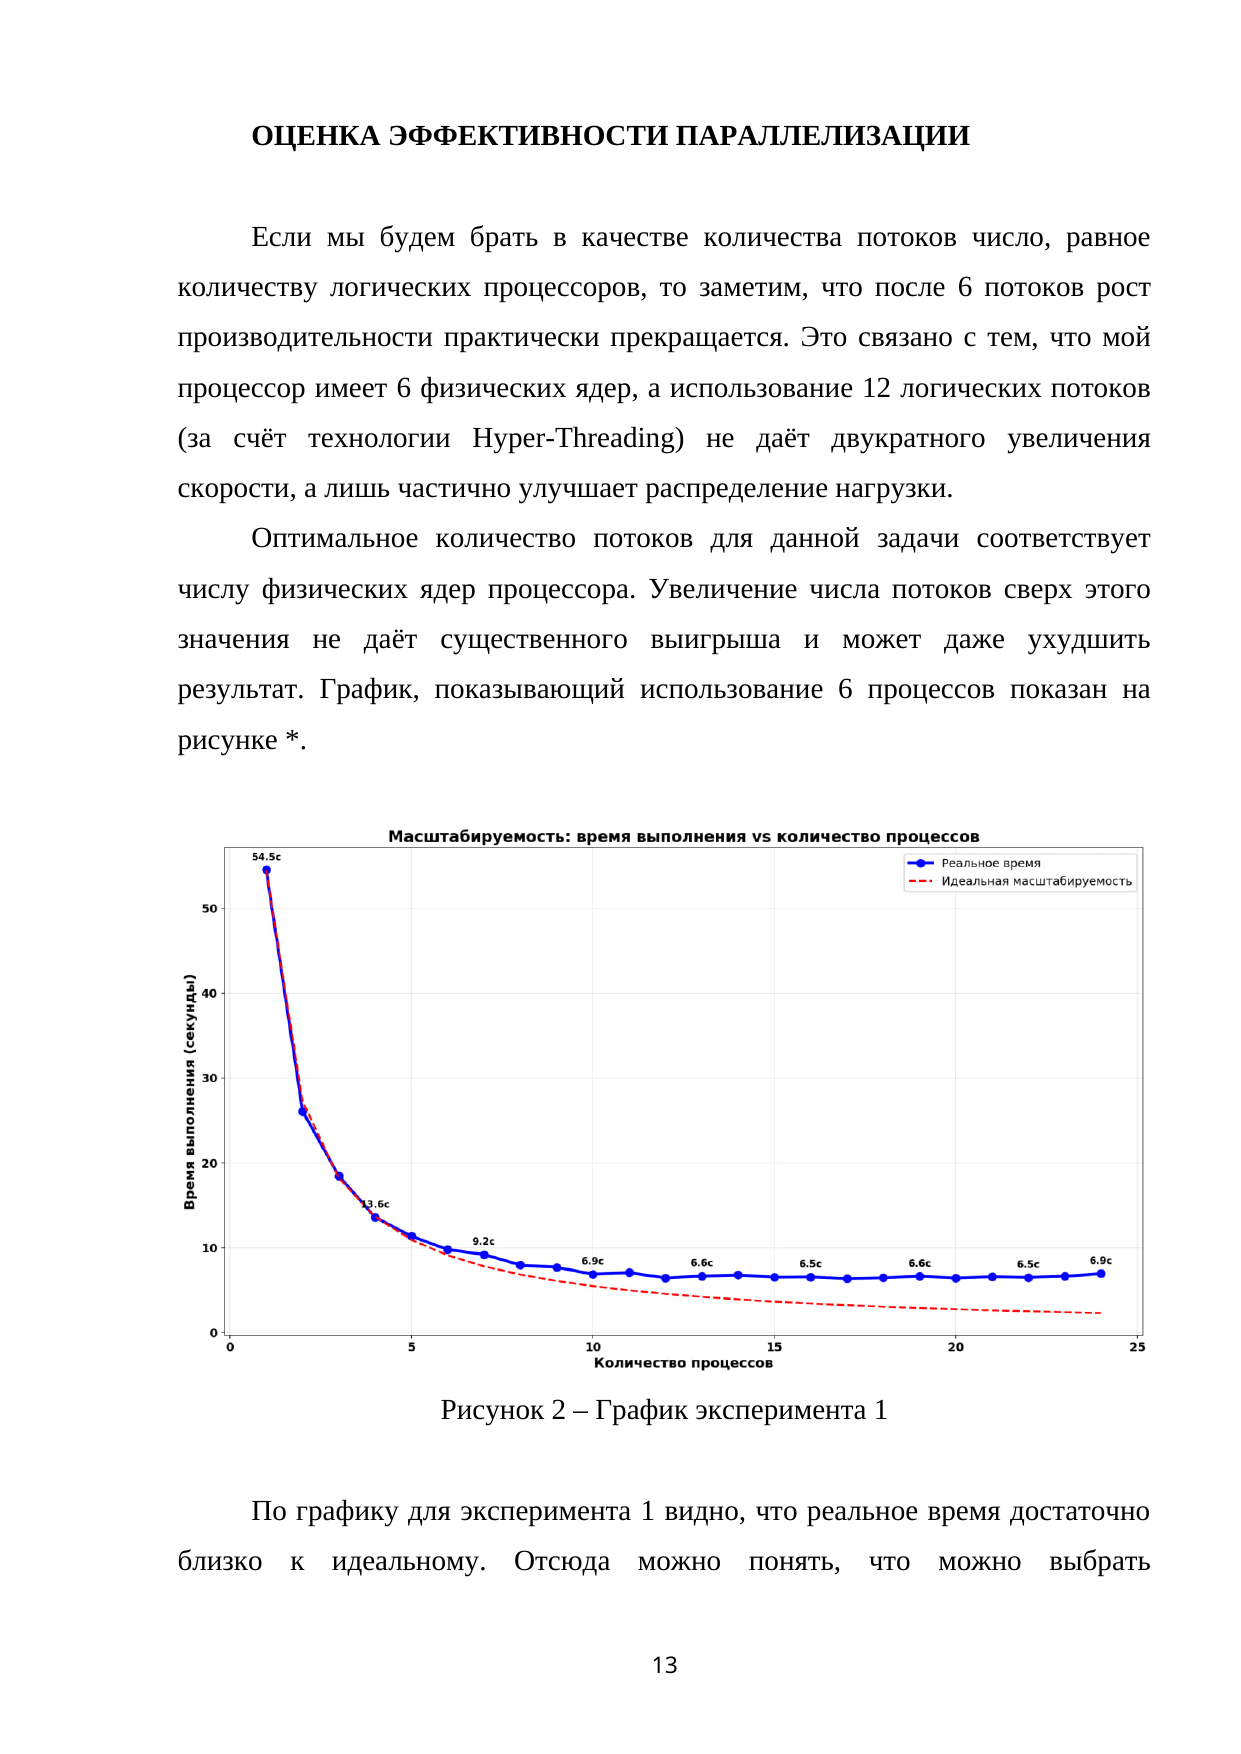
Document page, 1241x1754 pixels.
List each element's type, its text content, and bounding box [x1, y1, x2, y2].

text ОЦЕНКА ЭФФЕКТИВНОСТИ ПАРАЛЛЕЛИЗАЦИИ [177, 118, 1152, 152]
picture [177, 822, 1152, 1377]
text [177, 1493, 1152, 1577]
text Рисунок 2 – График эксперимента 1 [177, 1392, 1152, 1426]
text Оптимальное количество потоков для данной задачи соответствует числу физических ядер процессора. Увеличение числа потоков сверх этого значения не даёт существенного выигрыша и может даже ухудшить результат. График, показывающий использование 6 процессов показан на рисунке *. [177, 521, 1152, 755]
text Если мы будем брать в качестве количества потоков число, равное количеству логических процессоров, то заметим, что после 6 потоков рост производительности практически прекращается. Это связано с тем, что мой процессор имеет 6 физических ядер, а использование 12 логических потоков (за счёт технологии Hyper-Threading) не даёт двукратного увеличения скорости, а лишь частично улучшает распределение нагрузки. [177, 219, 1152, 504]
